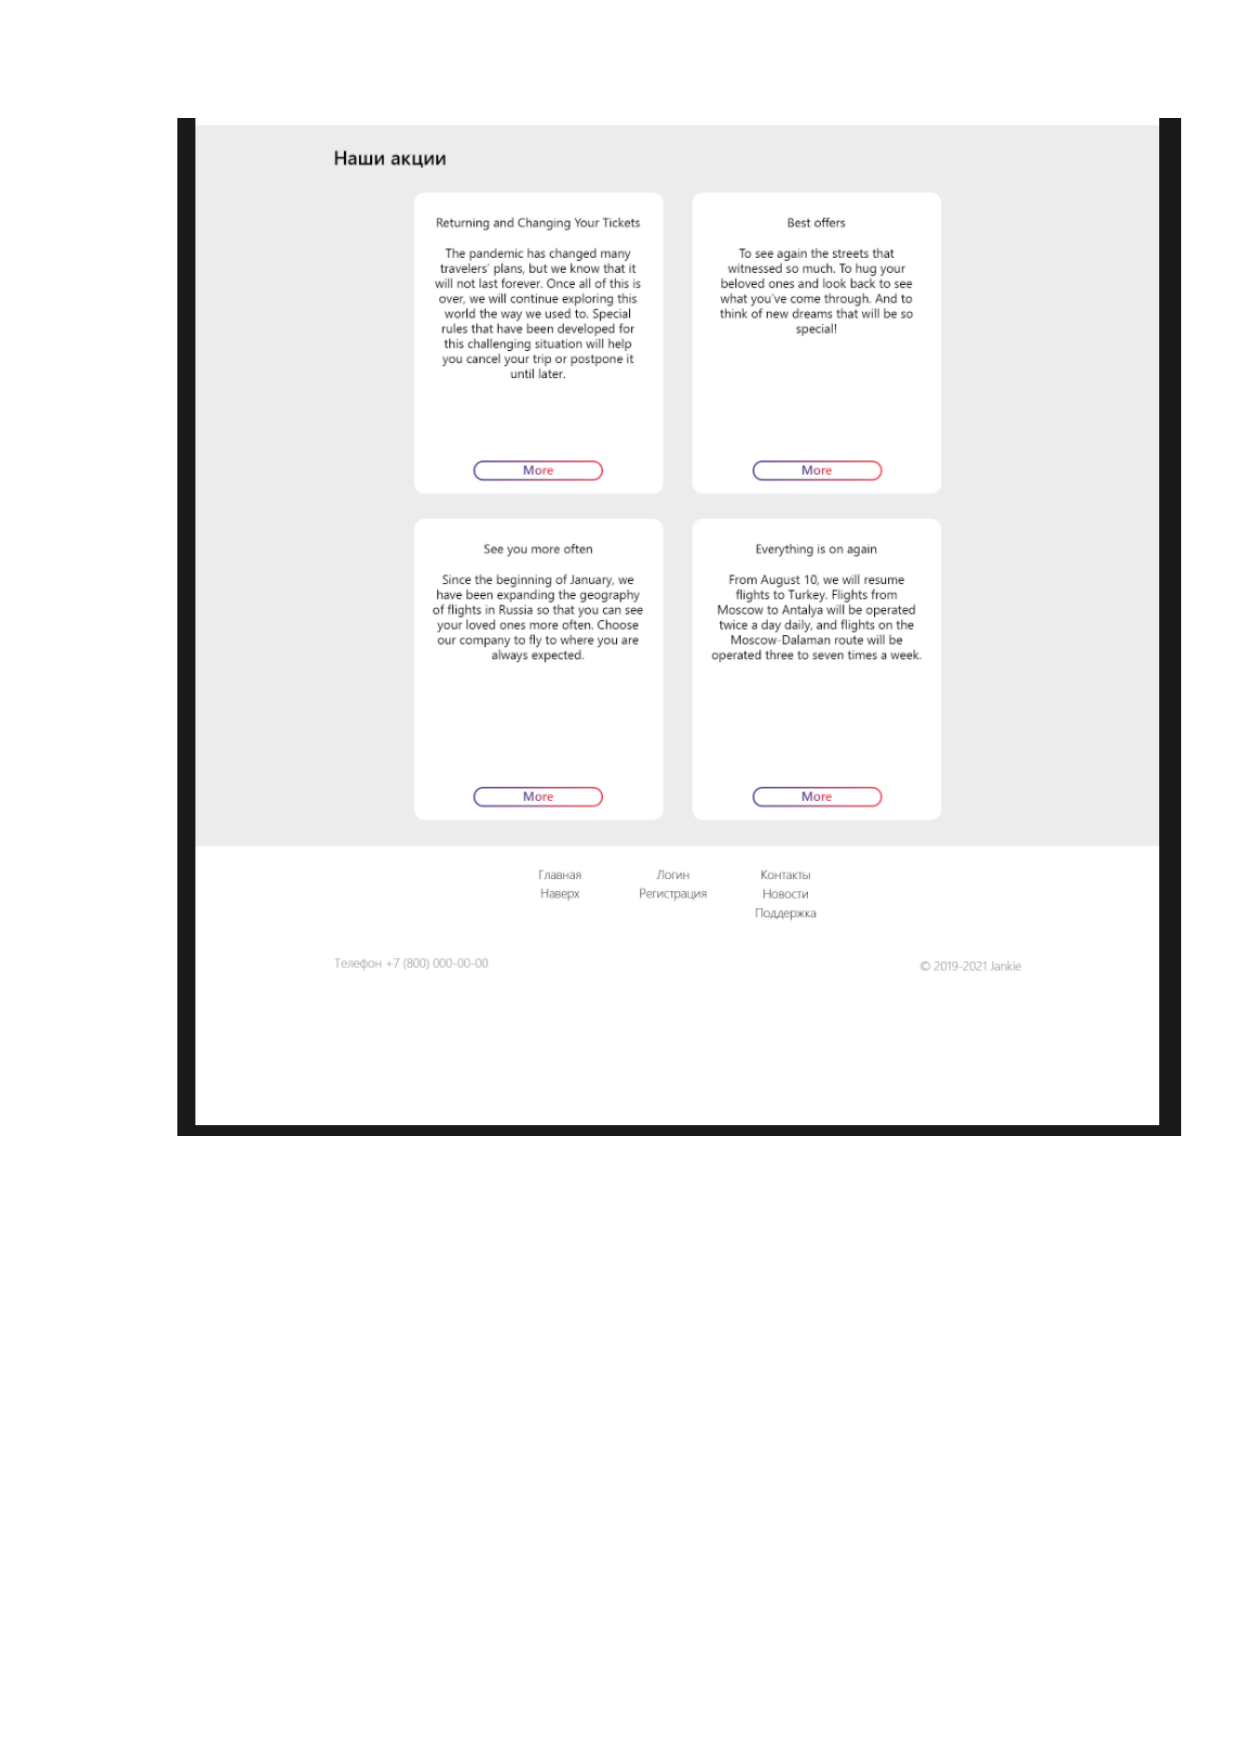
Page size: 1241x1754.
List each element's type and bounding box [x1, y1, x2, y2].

picture [177, 118, 1182, 1136]
